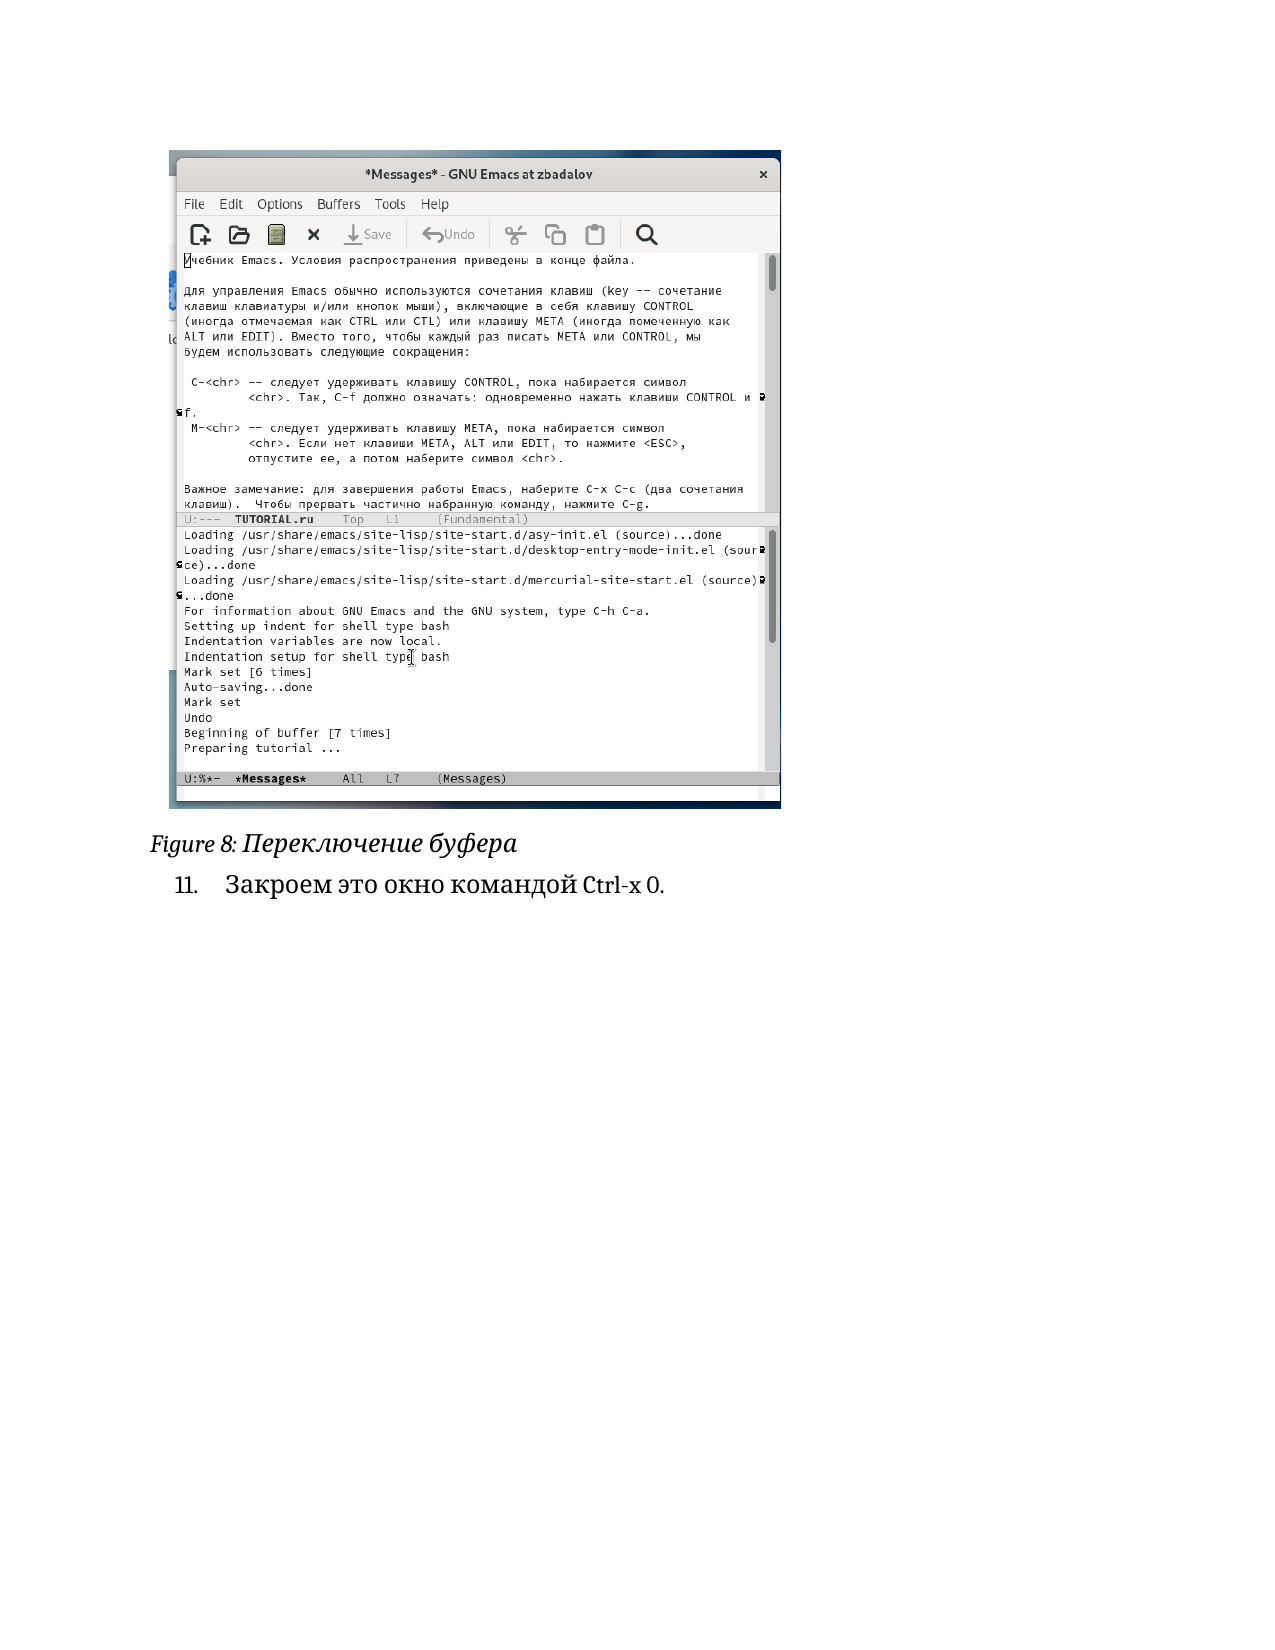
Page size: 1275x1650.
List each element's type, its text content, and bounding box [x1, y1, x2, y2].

picture [168, 150, 782, 809]
text Figure 8: Переключение буфера [150, 830, 1125, 859]
list Закроем это окно командой Ctrl-x 0. [175, 871, 1125, 900]
